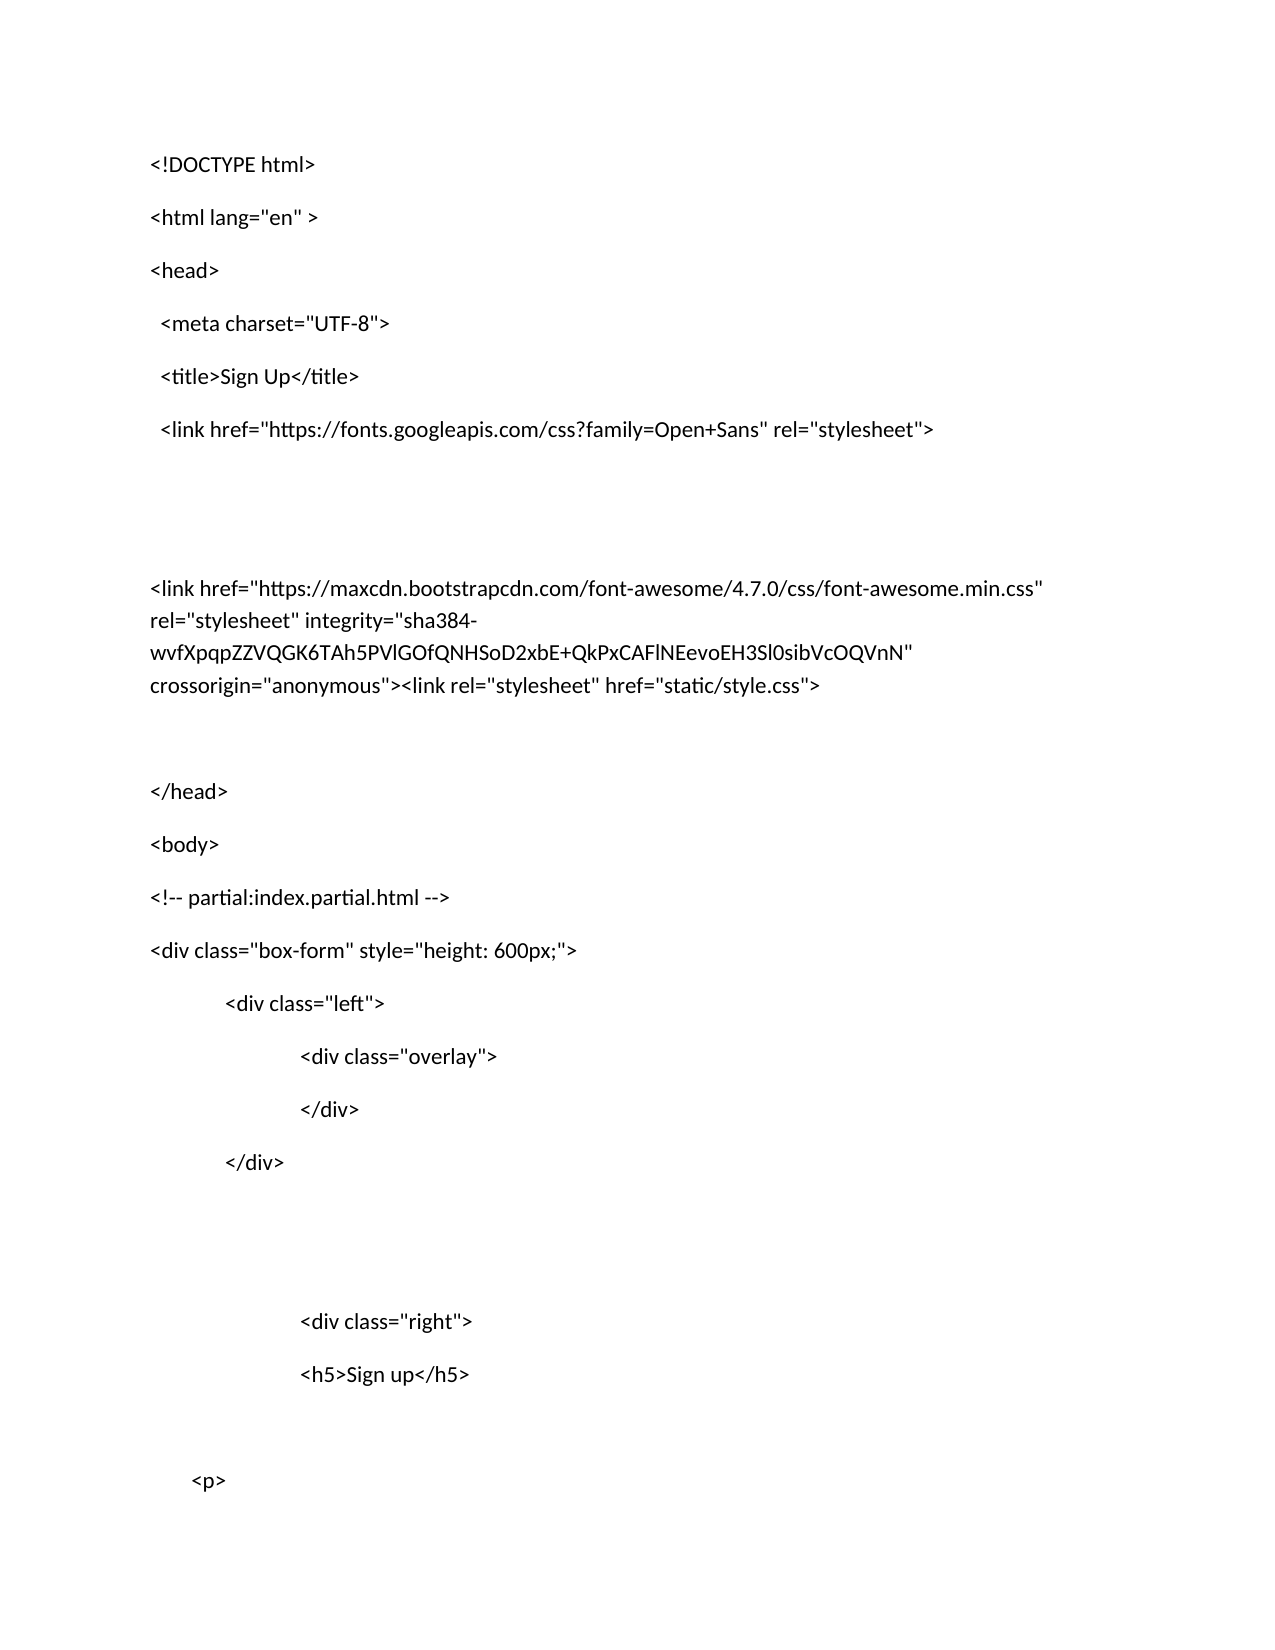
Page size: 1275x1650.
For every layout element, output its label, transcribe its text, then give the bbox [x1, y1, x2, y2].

text <title>Sign Up</title> [150, 362, 1125, 390]
text <link href="https://fonts.googleapis.com/css?family=Open+Sans" rel="stylesheet"> [150, 415, 1125, 443]
text </div> [150, 1095, 1125, 1123]
text <!-- partial:index.partial.html --> [150, 883, 1125, 911]
text <div class="overlay"> [150, 1042, 1125, 1070]
text <div class="box-form" style="height: 600px;"> [150, 936, 1125, 964]
text <body> [150, 830, 1125, 858]
text <div class="left"> [150, 989, 1125, 1017]
text </head> [150, 777, 1125, 805]
text <html lang="en" > [150, 203, 1125, 231]
text <div class="right"> [150, 1307, 1125, 1335]
text <p> [150, 1466, 1125, 1494]
text <meta charset="UTF-8"> [150, 309, 1125, 337]
text <!DOCTYPE html> [150, 150, 1125, 178]
text <head> [150, 256, 1125, 284]
text <h5>Sign up</h5> [150, 1360, 1125, 1388]
text <link href="https://maxcdn.bootstrapcdn.com/font-awesome/4.7.0/css/font-awesome.min.css" rel="stylesheet" integrity="sha384-wvfXpqpZZVQGK6TAh5PVlGOfQNHSoD2xbE+QkPxCAFlNEevoEH3Sl0sibVcOQVnN" crossorigin="anonymous"><link rel="stylesheet" href="static/style.css"> [150, 574, 1125, 699]
text </div> [150, 1148, 1125, 1176]
